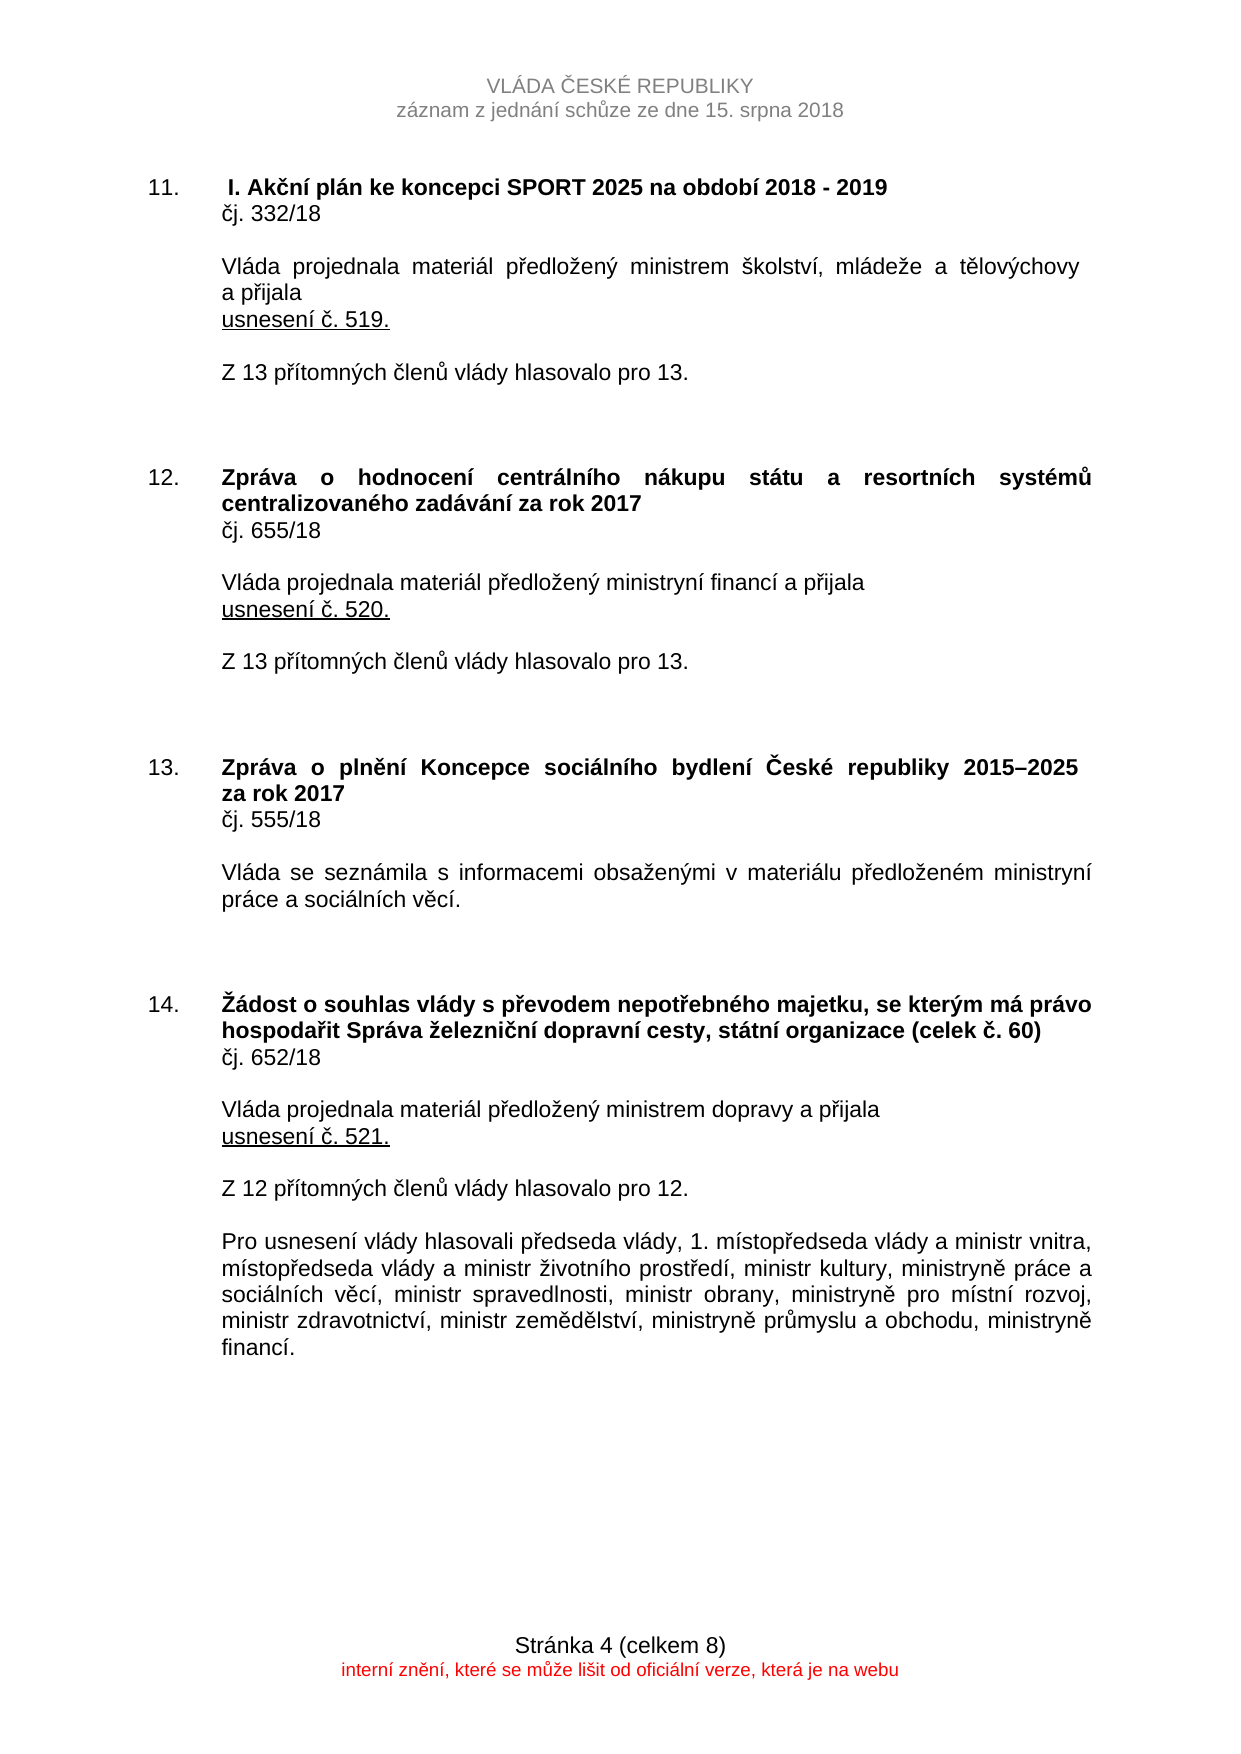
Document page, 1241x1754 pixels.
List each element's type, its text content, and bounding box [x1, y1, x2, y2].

text Z 13 přítomných členů vlády hlasovalo pro 13. [148, 358, 1093, 385]
text 11. I. Akční plán ke koncepci SPORT 2025 na období 2018 - 2019 [148, 174, 1093, 200]
text 14. Žádost o souhlas vlády s převodem nepotřebného majetku, se kterým má právo hospodařit Správa železniční dopravní cesty, státní organizace (celek č. 60) [148, 991, 1093, 1044]
text Pro usnesení vlády hlasovali předseda vlády, 1. místopředseda vlády a ministr vnitra, místopředseda vlády a ministr životního prostředí, ministr kultury, ministryně práce a sociálních věcí, ministr spravedlnosti, ministr obrany, ministryně pro místní rozvoj, ministr zdravotnictví, ministr zemědělství, ministryně průmyslu a obchodu, ministryně financí. [148, 1228, 1093, 1360]
text čj. 652/18 [148, 1044, 1093, 1070]
text čj. 555/18 [148, 806, 1093, 833]
text 13. Zpráva o plnění Koncepce sociálního bydlení České republiky 2015–2025 za rok 2017 [148, 754, 1093, 806]
text usnesení č. 520. [148, 596, 1093, 622]
text čj. 655/18 [148, 517, 1093, 543]
text 12. Zpráva o hodnocení centrálního nákupu státu a resortních systémů centralizovaného zadávání za rok 2017 [148, 464, 1093, 517]
text Vláda projednala materiál předložený ministrem školství‚ mládeže a tělovýchovy a přijala [148, 253, 1093, 306]
text čj. 332/18 [148, 200, 1093, 227]
text usnesení č. 519. [148, 306, 1093, 332]
text usnesení č. 521. [148, 1123, 1093, 1149]
text Z 13 přítomných členů vlády hlasovalo pro 13. [148, 648, 1093, 675]
text Vláda se seznámila s informacemi obsaženými v materiálu předloženém ministryní práce a sociálních věcí. [148, 859, 1093, 912]
text Z 12 přítomných členů vlády hlasovalo pro 12. [148, 1175, 1093, 1202]
text Vláda projednala materiál předložený ministrem dopravy a přijala [148, 1096, 1093, 1123]
text Vláda projednala materiál předložený ministryní financí a přijala [148, 569, 1093, 596]
